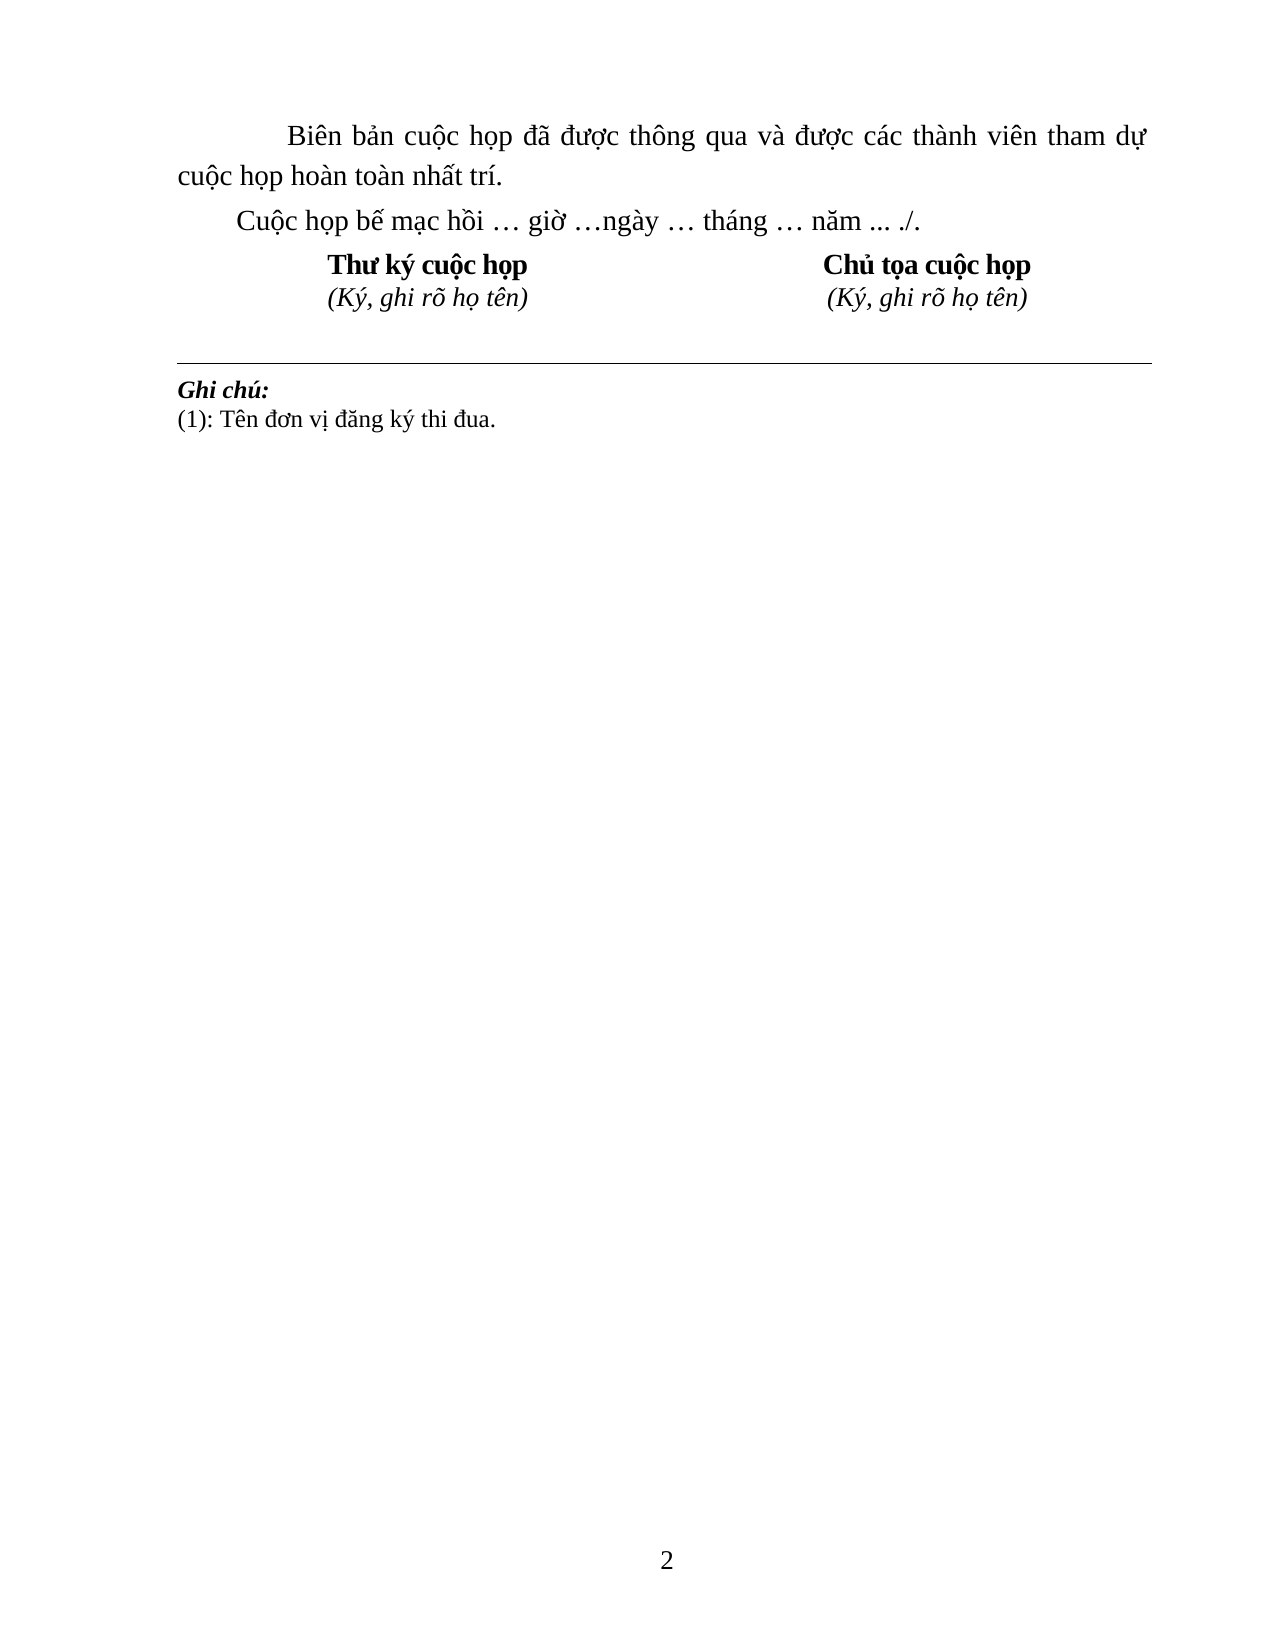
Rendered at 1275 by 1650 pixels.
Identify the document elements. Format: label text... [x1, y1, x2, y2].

text Biên bản cuộc họp đã được thông qua và được các thành viên tham dự cuộc họp hoàn toàn nhất trí. [177, 118, 1157, 192]
table_header Chủ tọa cuộc họp (Ký, ghi rõ họ tên) [690, 247, 1165, 344]
text Cuộc họp bế mạc hồi … giờ …ngày … tháng … năm ... ./. [177, 203, 1157, 236]
table_header Thư ký cuộc họp (Ký, ghi rõ họ tên) [166, 247, 689, 344]
text Ghi chú: [177, 375, 1157, 404]
text (1): Tên đơn vị đăng ký thi đua. [177, 404, 1157, 433]
